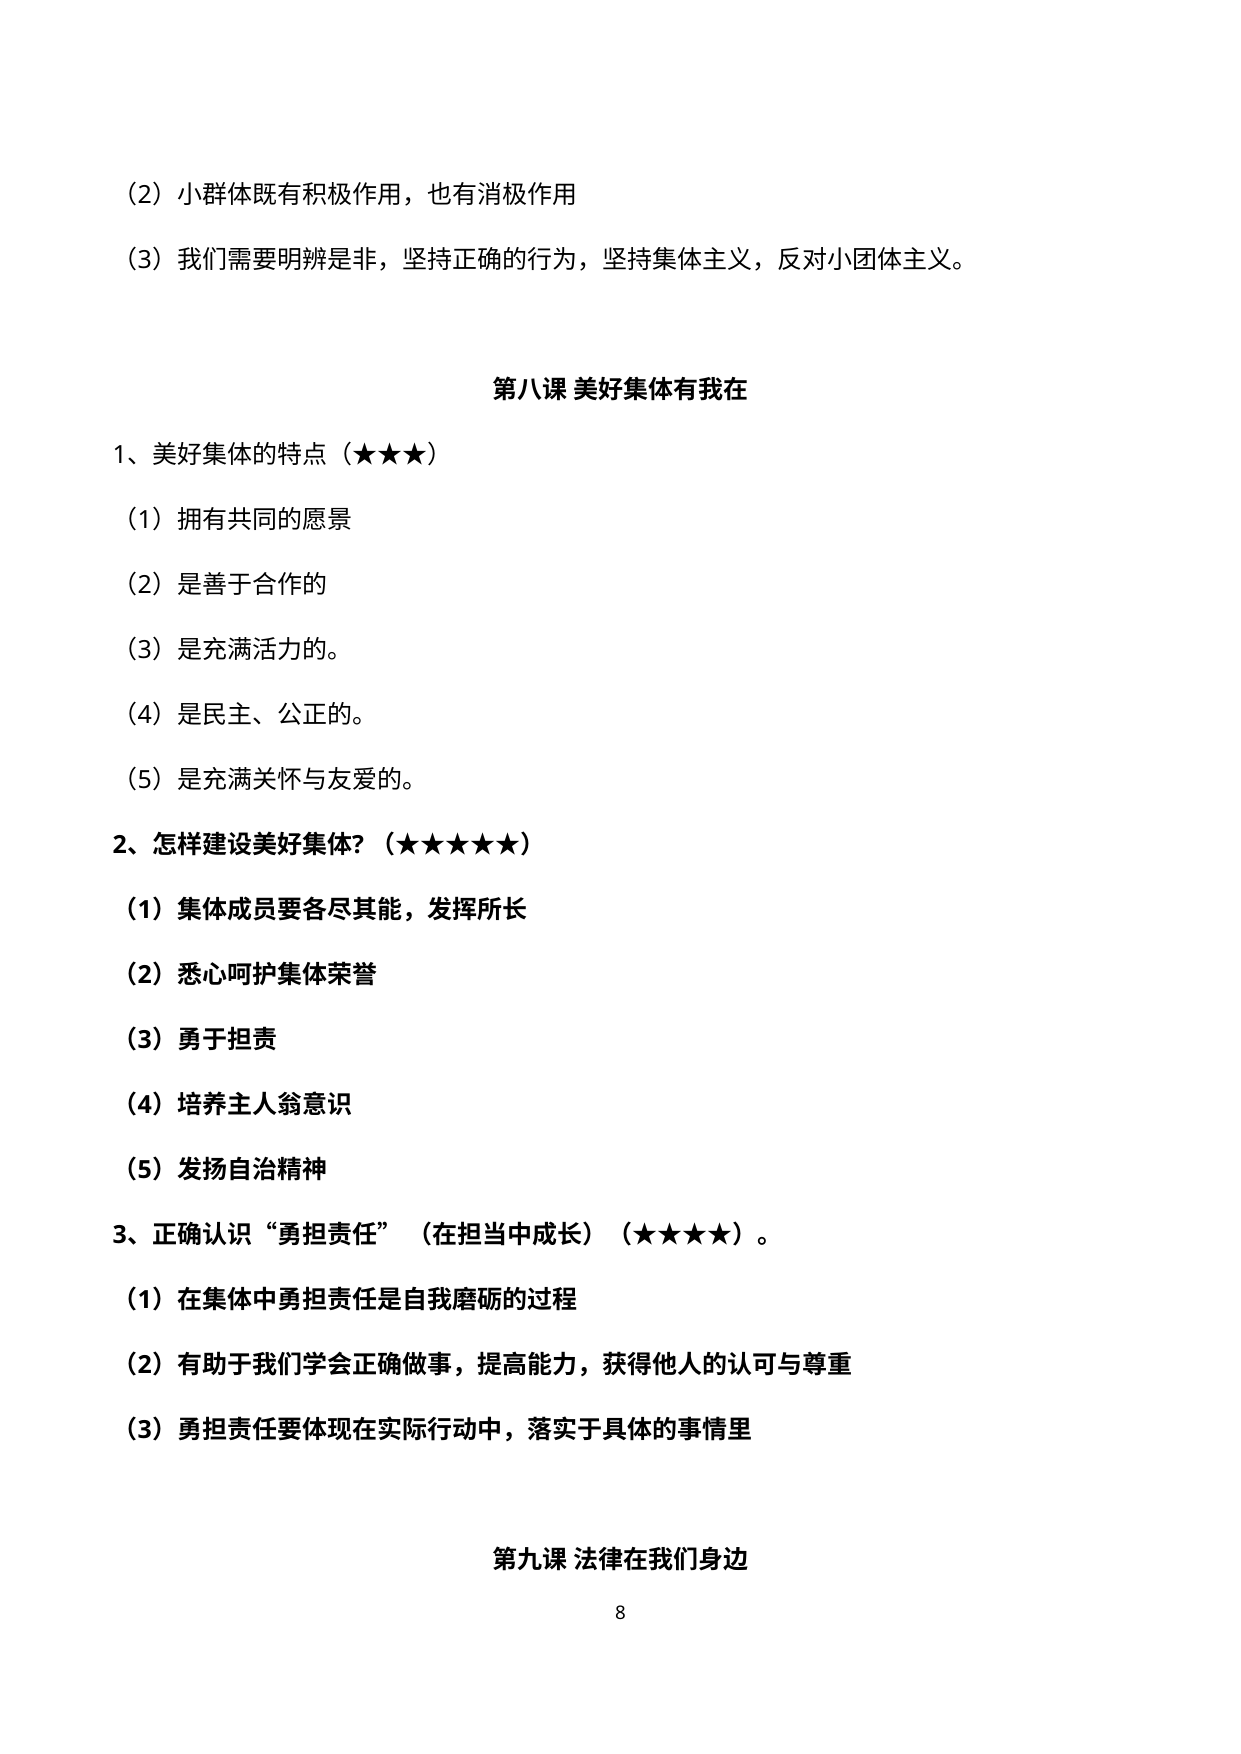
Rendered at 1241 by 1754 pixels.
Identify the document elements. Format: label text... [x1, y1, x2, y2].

text （5）是充满关怀与友爱的。 [112, 745, 1128, 810]
text （2）悉心呵护集体荣誉 [112, 940, 1128, 1005]
text （2）小群体既有积极作用，也有消极作用 [112, 160, 1128, 225]
text （1）集体成员要各尽其能，发挥所长 [112, 875, 1128, 940]
text （4）培养主人翁意识 [112, 1070, 1128, 1135]
text （4）是民主、公正的。 [112, 680, 1128, 745]
text （3）勇于担责 [112, 1005, 1128, 1070]
text 1、美好集体的特点（★★★） [112, 420, 1128, 485]
text （3）我们需要明辨是非，坚持正确的行为，坚持集体主义，反对小团体主义。 [112, 225, 1128, 290]
text （1）在集体中勇担责任是自我磨砺的过程 [112, 1265, 1128, 1330]
text （3）是充满活力的。 [112, 615, 1128, 680]
text 2、怎样建设美好集体? （★★★★★） [112, 810, 1128, 875]
text 3、正确认识“勇担责任” （在担当中成长）（★★★★）。 [112, 1200, 1128, 1265]
text （2）是善于合作的 [112, 550, 1128, 615]
text 第九课 法律在我们身边 [112, 1525, 1128, 1590]
text （2）有助于我们学会正确做事，提高能力，获得他人的认可与尊重 [112, 1330, 1128, 1395]
text （5）发扬自治精神 [112, 1135, 1128, 1200]
text 第八课 美好集体有我在 [112, 355, 1128, 420]
text （3）勇担责任要体现在实际行动中，落实于具体的事情里 [112, 1395, 1128, 1460]
text （1）拥有共同的愿景 [112, 485, 1128, 550]
